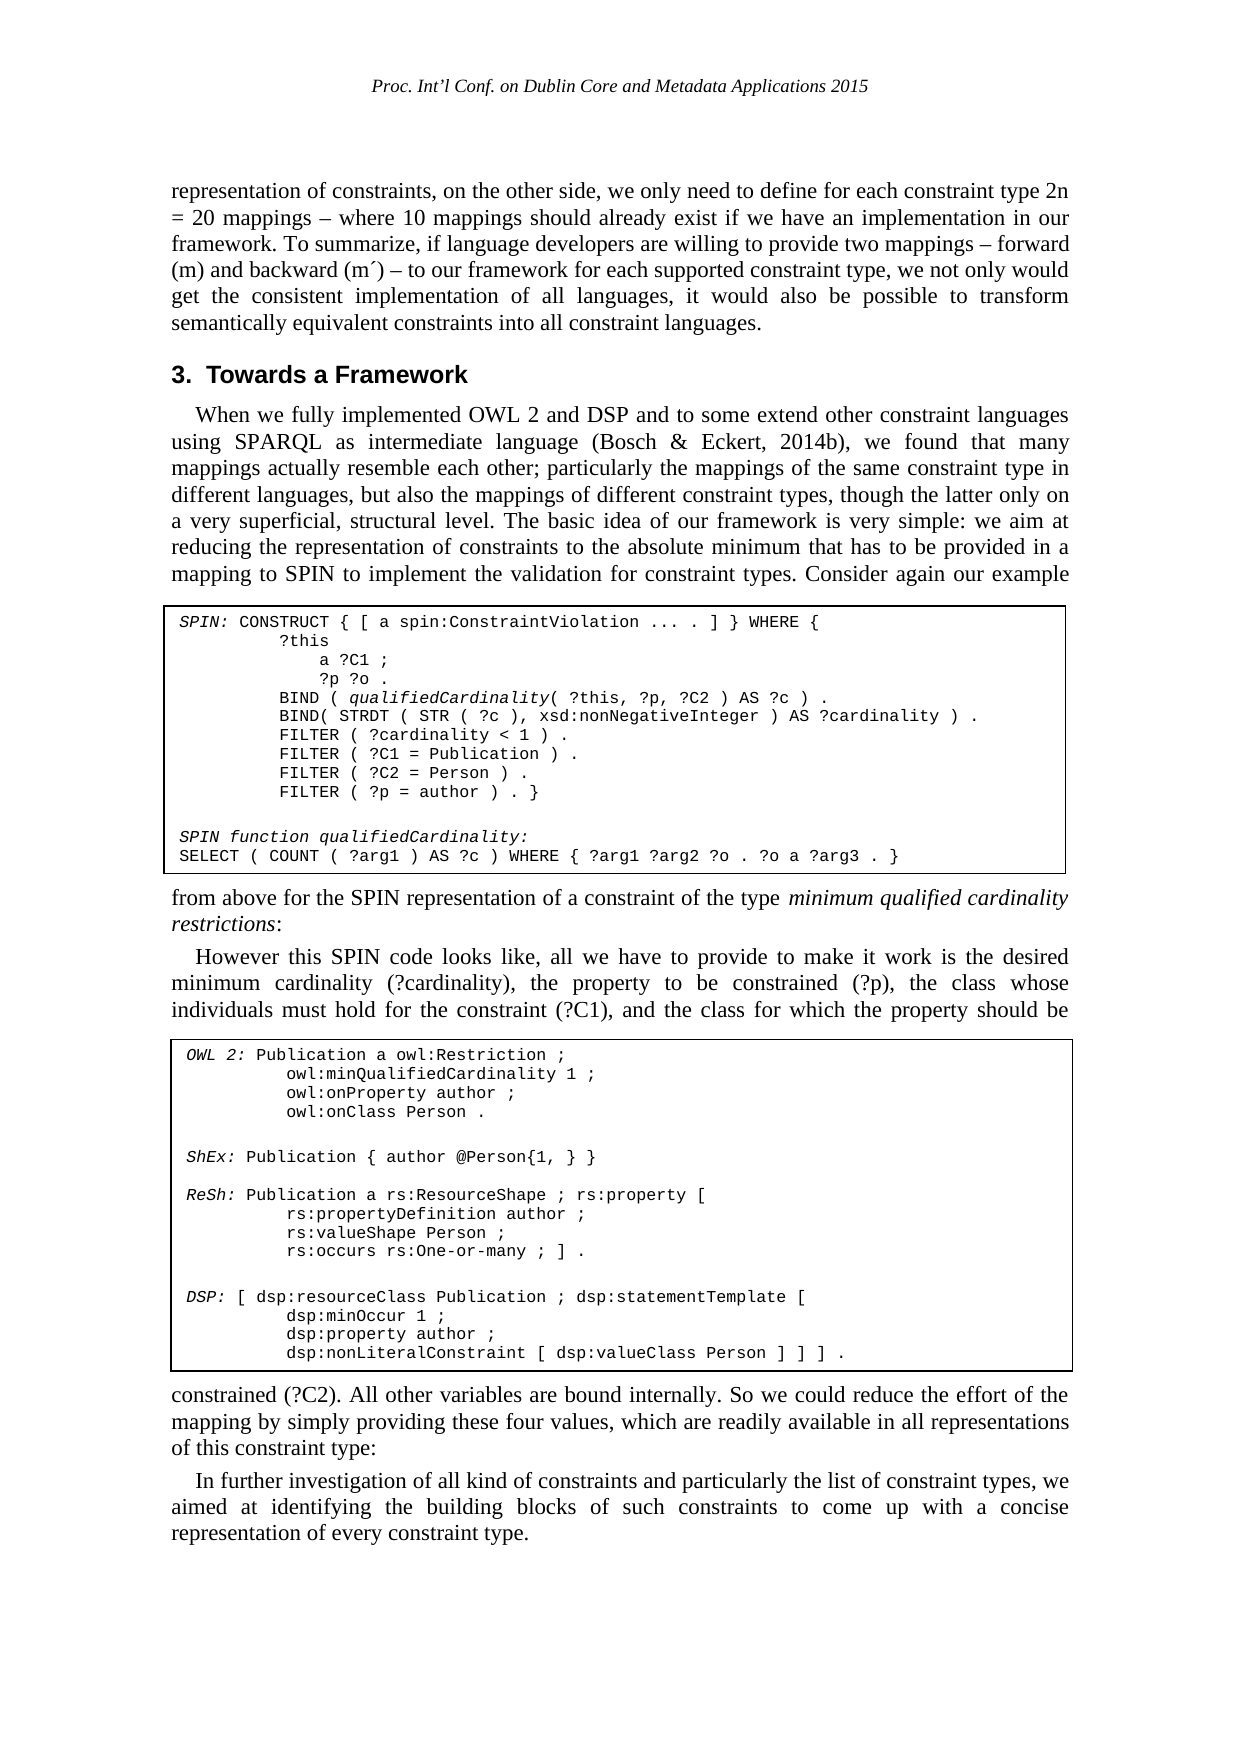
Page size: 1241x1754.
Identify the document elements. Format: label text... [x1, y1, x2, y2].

subtitle 3. Towards a Framework [171, 360, 1071, 389]
text However this SPIN code looks like, all we have to provide to make it work is the desired minimum cardinality (?cardinality), the property to be constrained (?p), the class whose individuals must hold for the constraint (?C1), and the class for which the property should be constrained (?C2). All other variables are bound internally. So we could reduce the effort of the mapping by simply providing these four values, which are readily available in all representations of this constraint type: [171, 943, 1071, 1039]
text However this SPIN code looks like, all we have to provide to make it work is the desired minimum cardinality (?cardinality), the property to be constrained (?p), the class whose individuals must hold for the constraint (?C1), and the class for which the property should be constrained (?C2). All other variables are bound internally. So we could reduce the effort of the mapping by simply providing these four values, which are readily available in all representations of this constraint type: [171, 1372, 1071, 1460]
text In further investigation of all kind of constraints and particularly the list of constraint types, we aimed at identifying the building blocks of such constraints to come up with a concise representation of every constraint type. [171, 1467, 1071, 1546]
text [171, 177, 1071, 335]
text When we fully implemented OWL 2 and DSP and to some extend other constraint languages using SPARQL as intermediate language (Bosch & Eckert, 2014b), we found that many mappings actually resemble each other; particularly the mappings of the same constraint type in different languages, but also the mappings of different constraint types, though the latter only on a very superficial, structural level. The basic idea of our framework is very simple: we aim at reducing the representation of constraints to the absolute minimum that has to be provided in a mapping to SPIN to implement the validation for constraint types. Consider again our example from above for the SPIN representation of a constraint of the type minimum qualified cardinality restrictions: [171, 402, 1071, 937]
